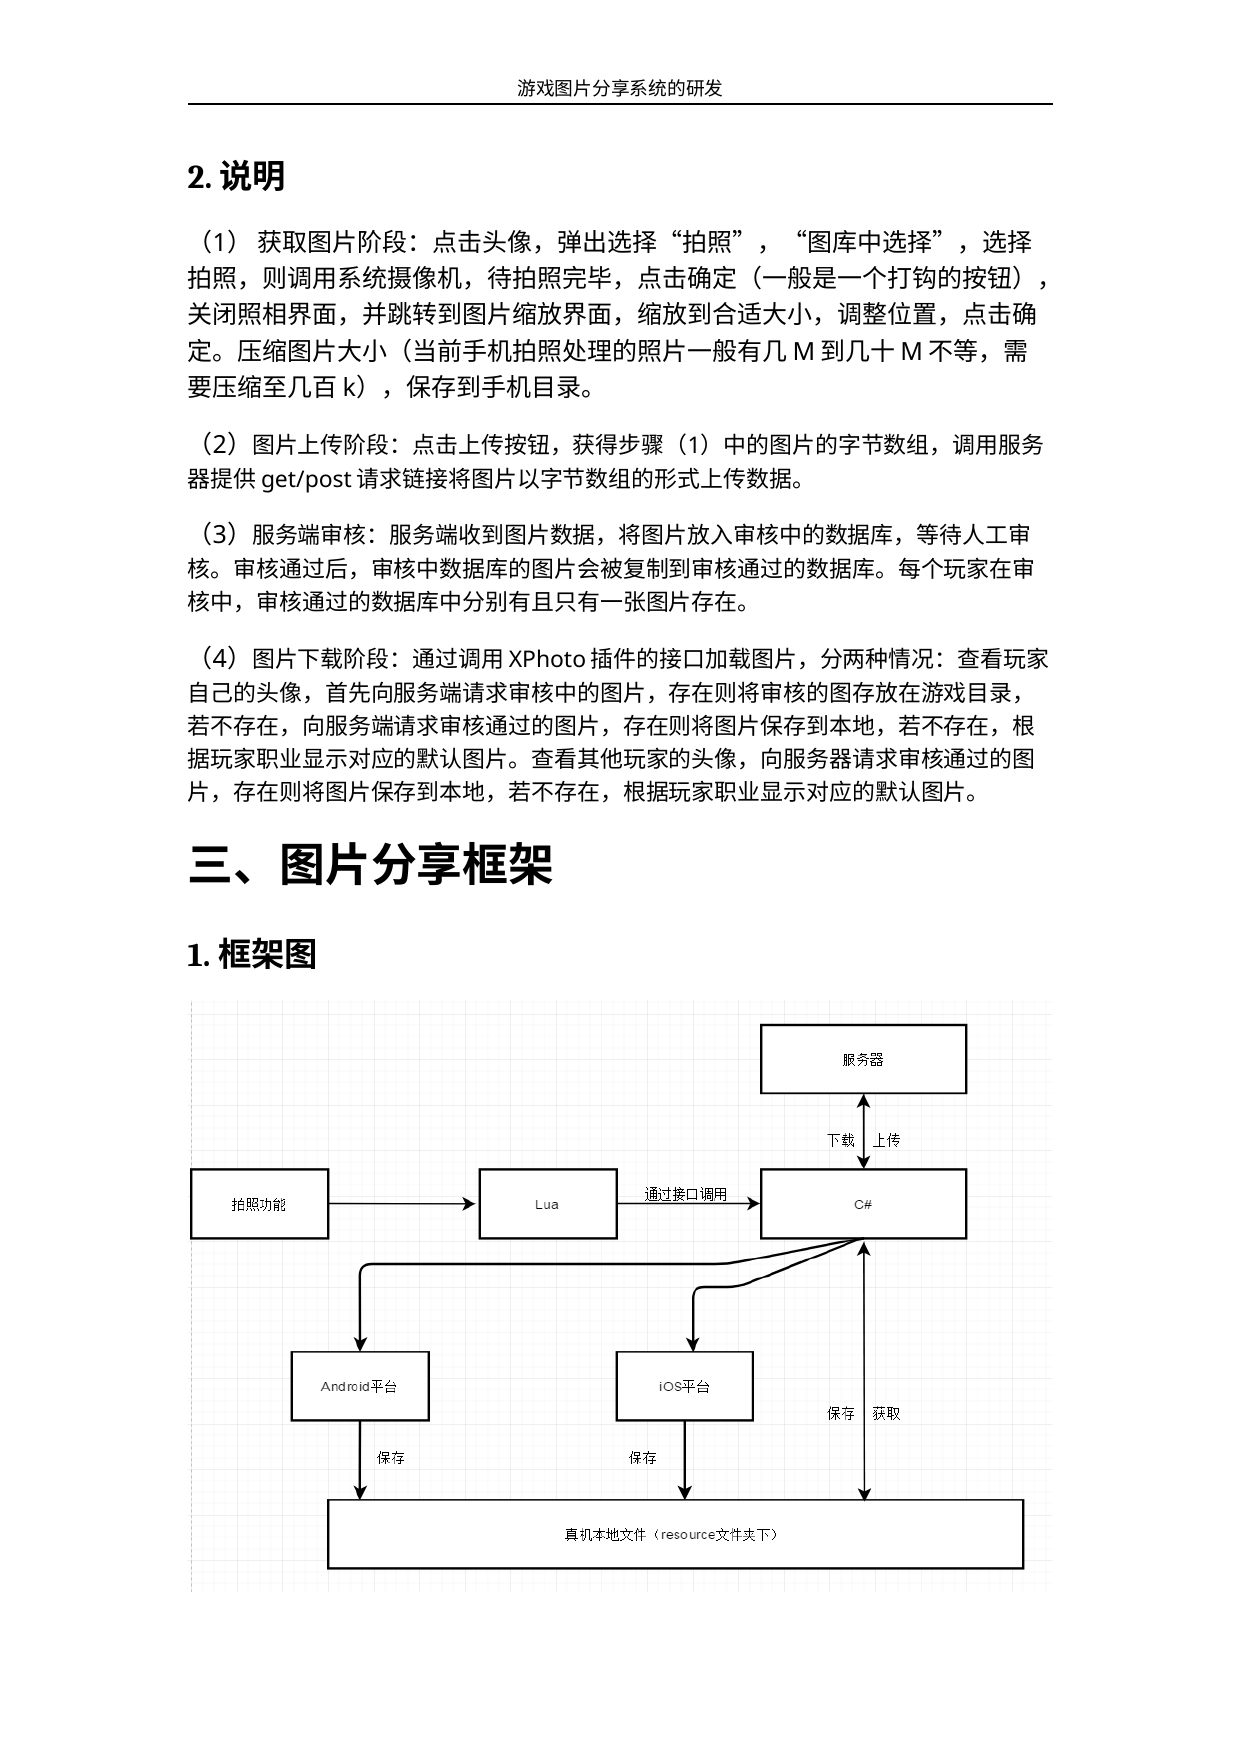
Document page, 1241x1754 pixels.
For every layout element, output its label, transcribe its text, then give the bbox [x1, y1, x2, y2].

subtitle 三、图片分享框架 [187, 828, 1053, 895]
picture [187, 1000, 1053, 1592]
text （1） 获取图片阶段：点击头像，弹出选择“拍照”，“图库中选择”，选择拍照，则调用系统摄像机，待拍照完毕，点击确定（一般是一个打钩的按钮），关闭照相界面，并跳转到图片缩放界面，缩放到合适大小，调整位置，点击确定。压缩图片大小（当前手机拍照处理的照片一般有几M到几十M不等，需要压缩至几百k），保存到手机目录。 [187, 222, 1053, 403]
text （4）图片下载阶段：通过调用XPhoto插件的接口加载图片，分两种情况：查看玩家自己的头像，首先向服务端请求审核中的图片，存在则将审核的图存放在游戏目录，若不存在，向服务端请求审核通过的图片，存在则将图片保存到本地，若不存在，根据玩家职业显示对应的默认图片。查看其他玩家的头像，向服务器请求审核通过的图片，存在则将图片保存到本地，若不存在，根据玩家职业显示对应的默认图片。 [187, 638, 1053, 807]
text （3）服务端审核：服务端收到图片数据，将图片放入审核中的数据库，等待人工审核。审核通过后，审核中数据库的图片会被复制到审核通过的数据库。每个玩家在审核中，审核通过的数据库中分别有且只有一张图片存在。 [187, 515, 1053, 617]
subtitle 2. 说明 [187, 150, 1053, 198]
subtitle 1. 框架图 [187, 928, 1053, 976]
text （2）图片上传阶段：点击上传按钮，获得步骤（1）中的图片的字节数组，调用服务器提供get/post请求链接将图片以字节数组的形式上传数据。 [187, 424, 1053, 494]
